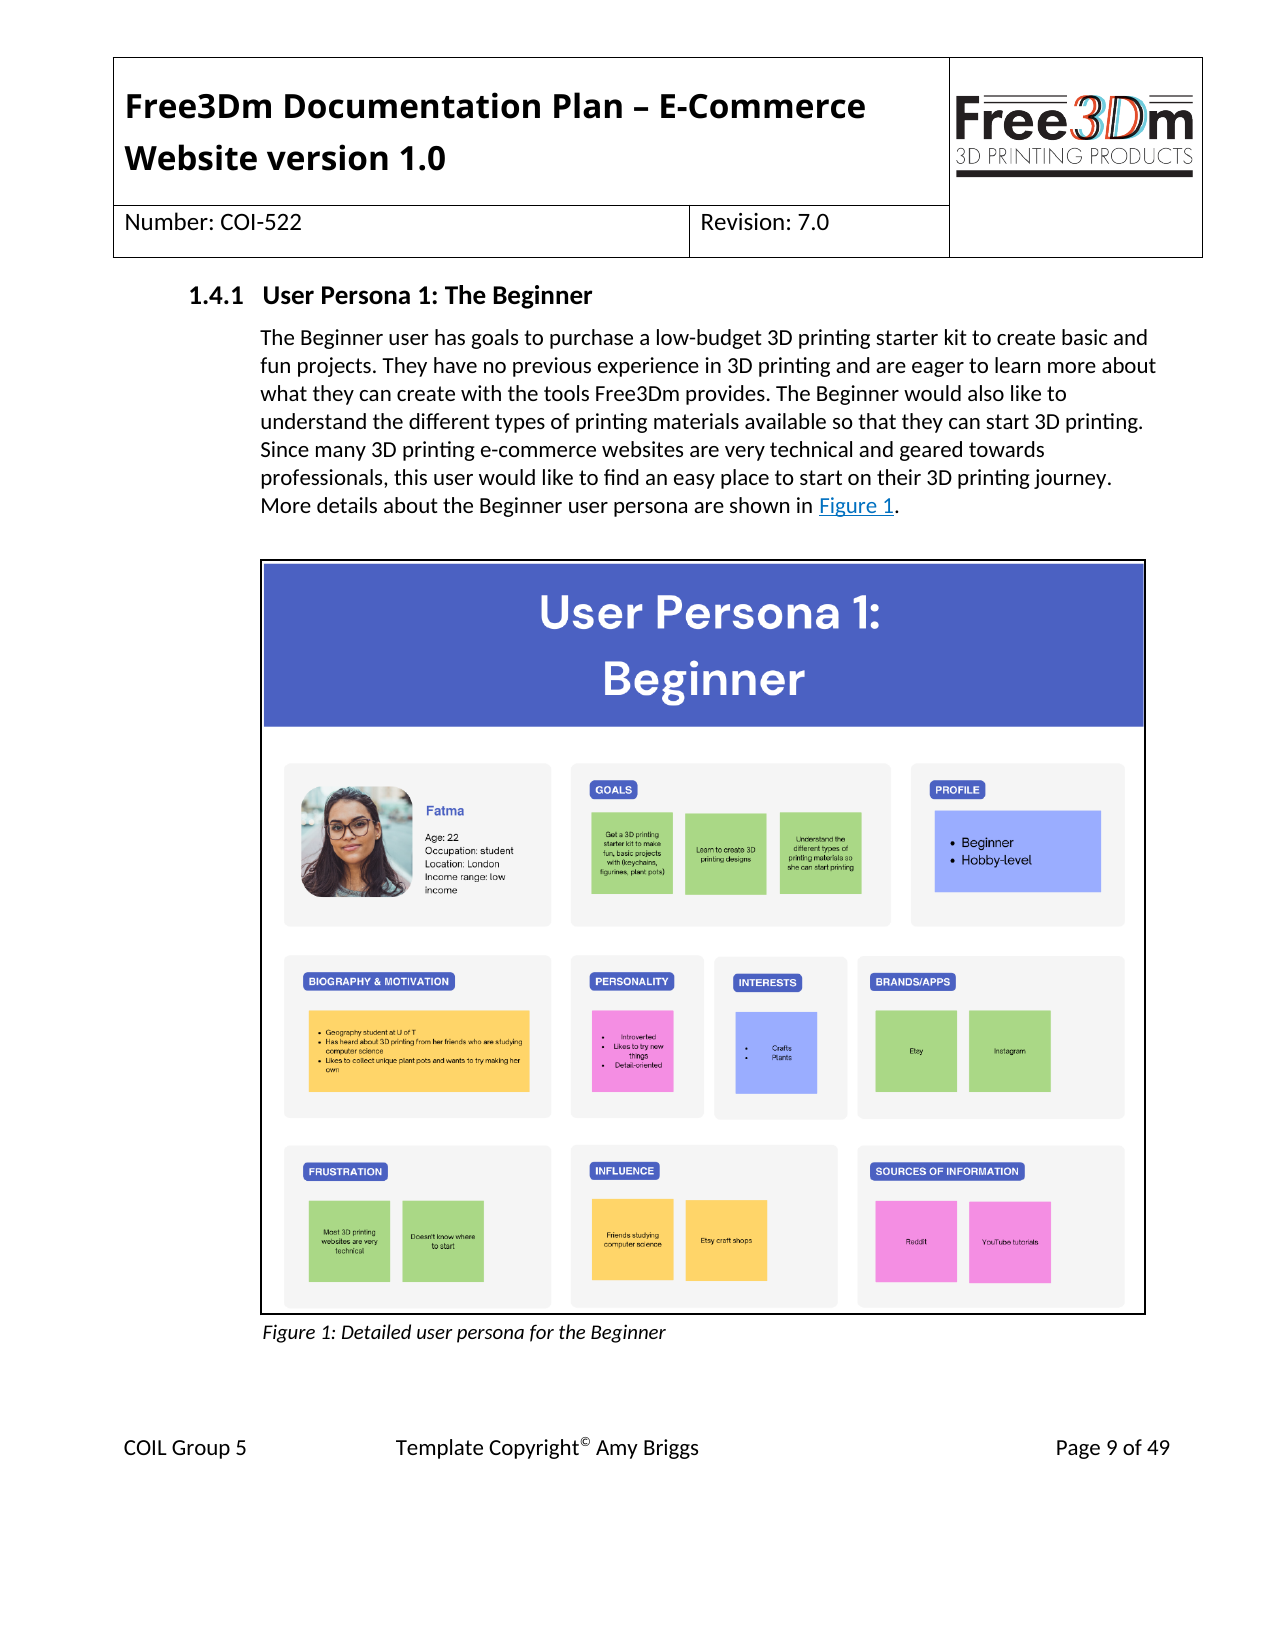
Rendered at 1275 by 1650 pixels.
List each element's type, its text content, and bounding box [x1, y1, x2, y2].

text The Beginner user has goals to purchase a low-budget 3D printing starter kit to create basic and fun projects. They have no previous experience in 3D printing and are eager to learn more about what they can create with the tools Free3Dm provides. The Beginner would also like to understand the different types of printing materials available so that they can start 3D printing. Since many 3D printing e-commerce websites are very technical and geared towards professionals, this user would like to find an easy place to start on their 3D printing journey. More details about the Beginner user persona are shown in Figure 1. [260, 323, 1162, 547]
picture [262, 561, 1144, 1313]
text Figure 1: Detailed user persona for the Beginner [112, 1319, 1162, 1345]
subtitle User Persona 1: The Beginner [188, 278, 1162, 312]
picture [950, 89, 1199, 182]
